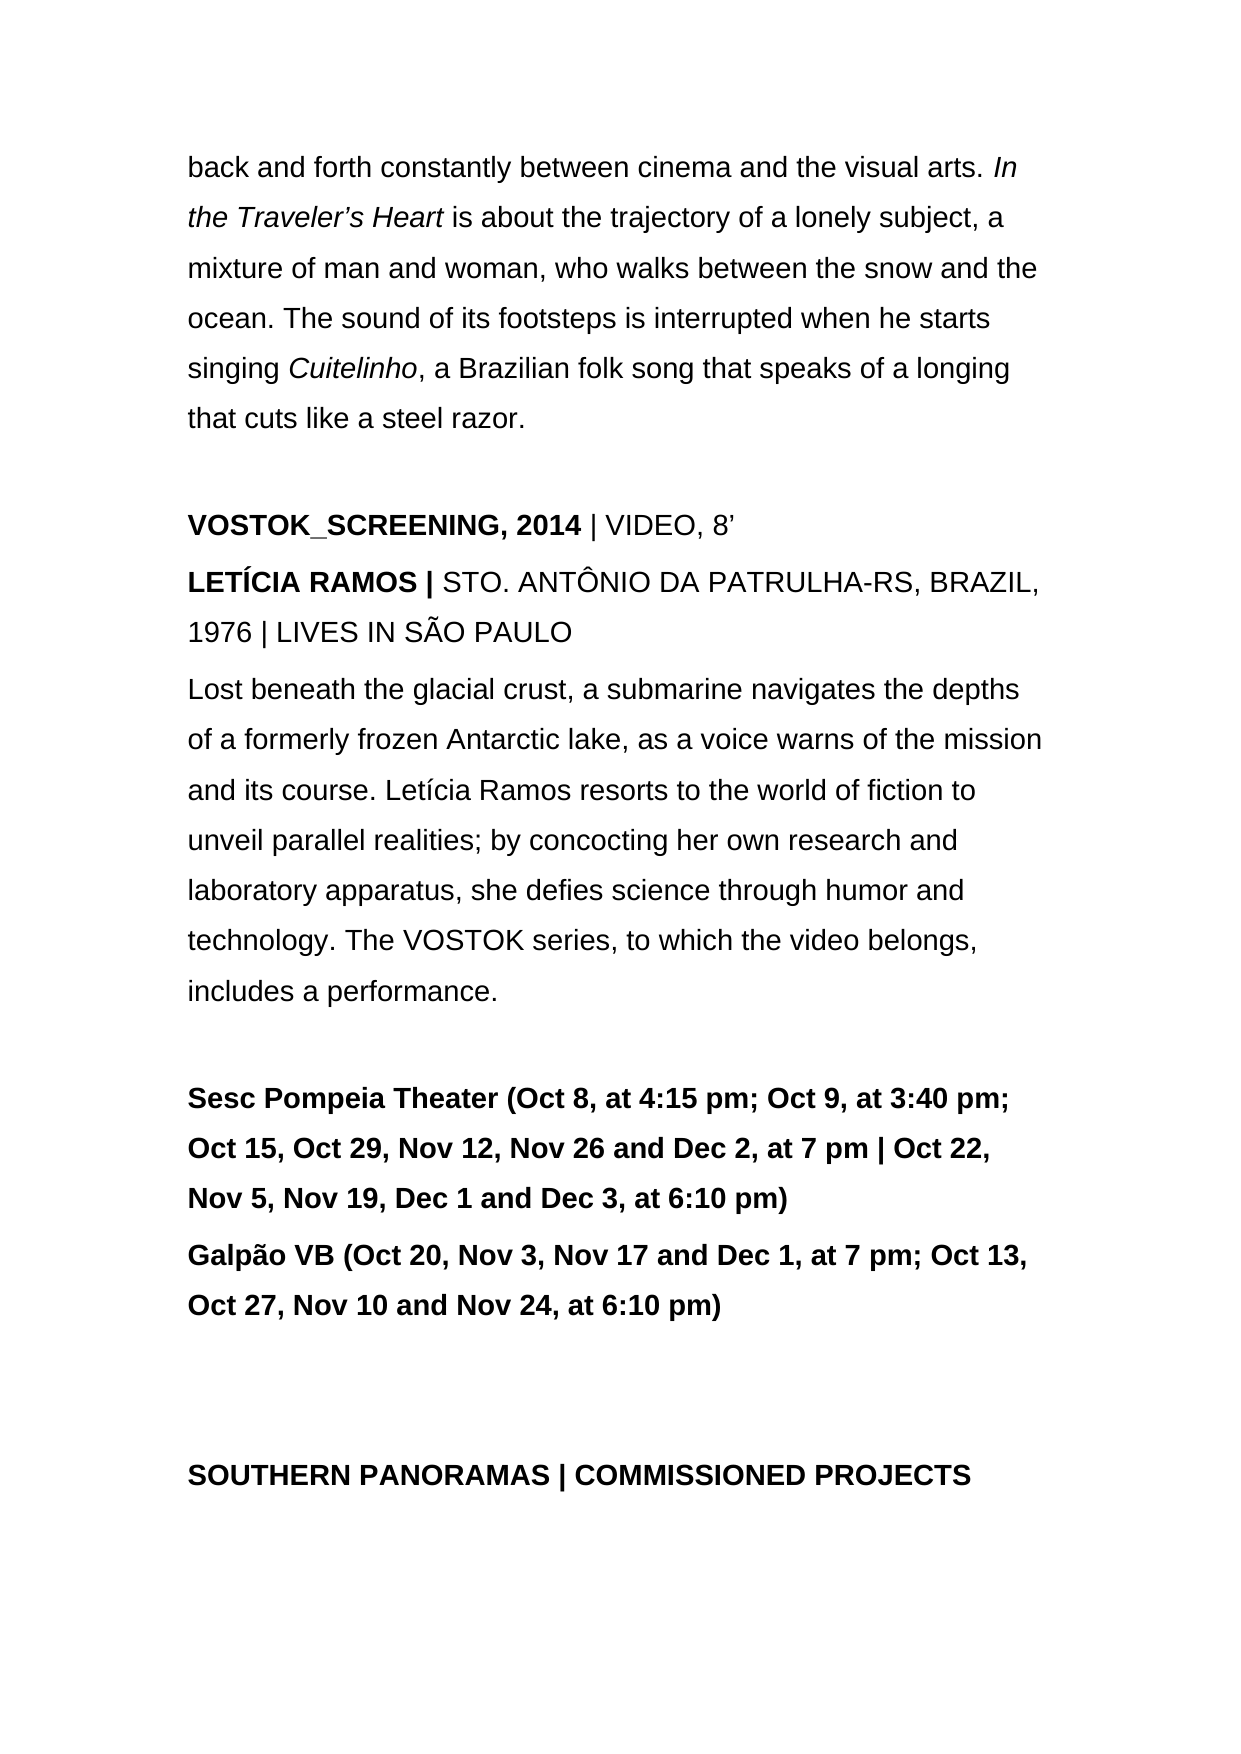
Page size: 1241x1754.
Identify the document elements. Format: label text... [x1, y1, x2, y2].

text Galpão VB (Oct 20, Nov 3, Nov 17 and Dec 1, at 7 pm; Oct 13, Oct 27, Nov 10 and Nov 24, at 6:10 pm) [187, 1238, 1053, 1322]
text Lost beneath the glacial crust, a submarine navigates the depths of a formerly frozen Antarctic lake, as a voice warns of the mission and its course. Letícia Ramos resorts to the world of fiction to unveil parallel realities; by concocting her own research and laboratory apparatus, she defies science through humor and technology. The VOSTOK series, to which the video belongs, includes a performance. [187, 672, 1053, 1007]
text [187, 150, 1053, 435]
text SOUTHERN PANORAMAS | COMMISSIONED PROJECTS [187, 1458, 1053, 1491]
text Letícia Ramos | Sto. Antônio da Patrulha-RS, Brazil, 1976 | Lives in São Paulo [187, 565, 1053, 649]
text VOSTOK_screening, 2014 | Video, 8’ [187, 508, 1053, 542]
text Sesc Pompeia Theater (Oct 8, at 4:15 pm; Oct 9, at 3:40 pm; Oct 15, Oct 29, Nov 12, Nov 26 and Dec 2, at 7 pm | Oct 22, Nov 5, Nov 19, Dec 1 and Dec 3, at 6:10 pm) [187, 1081, 1053, 1215]
